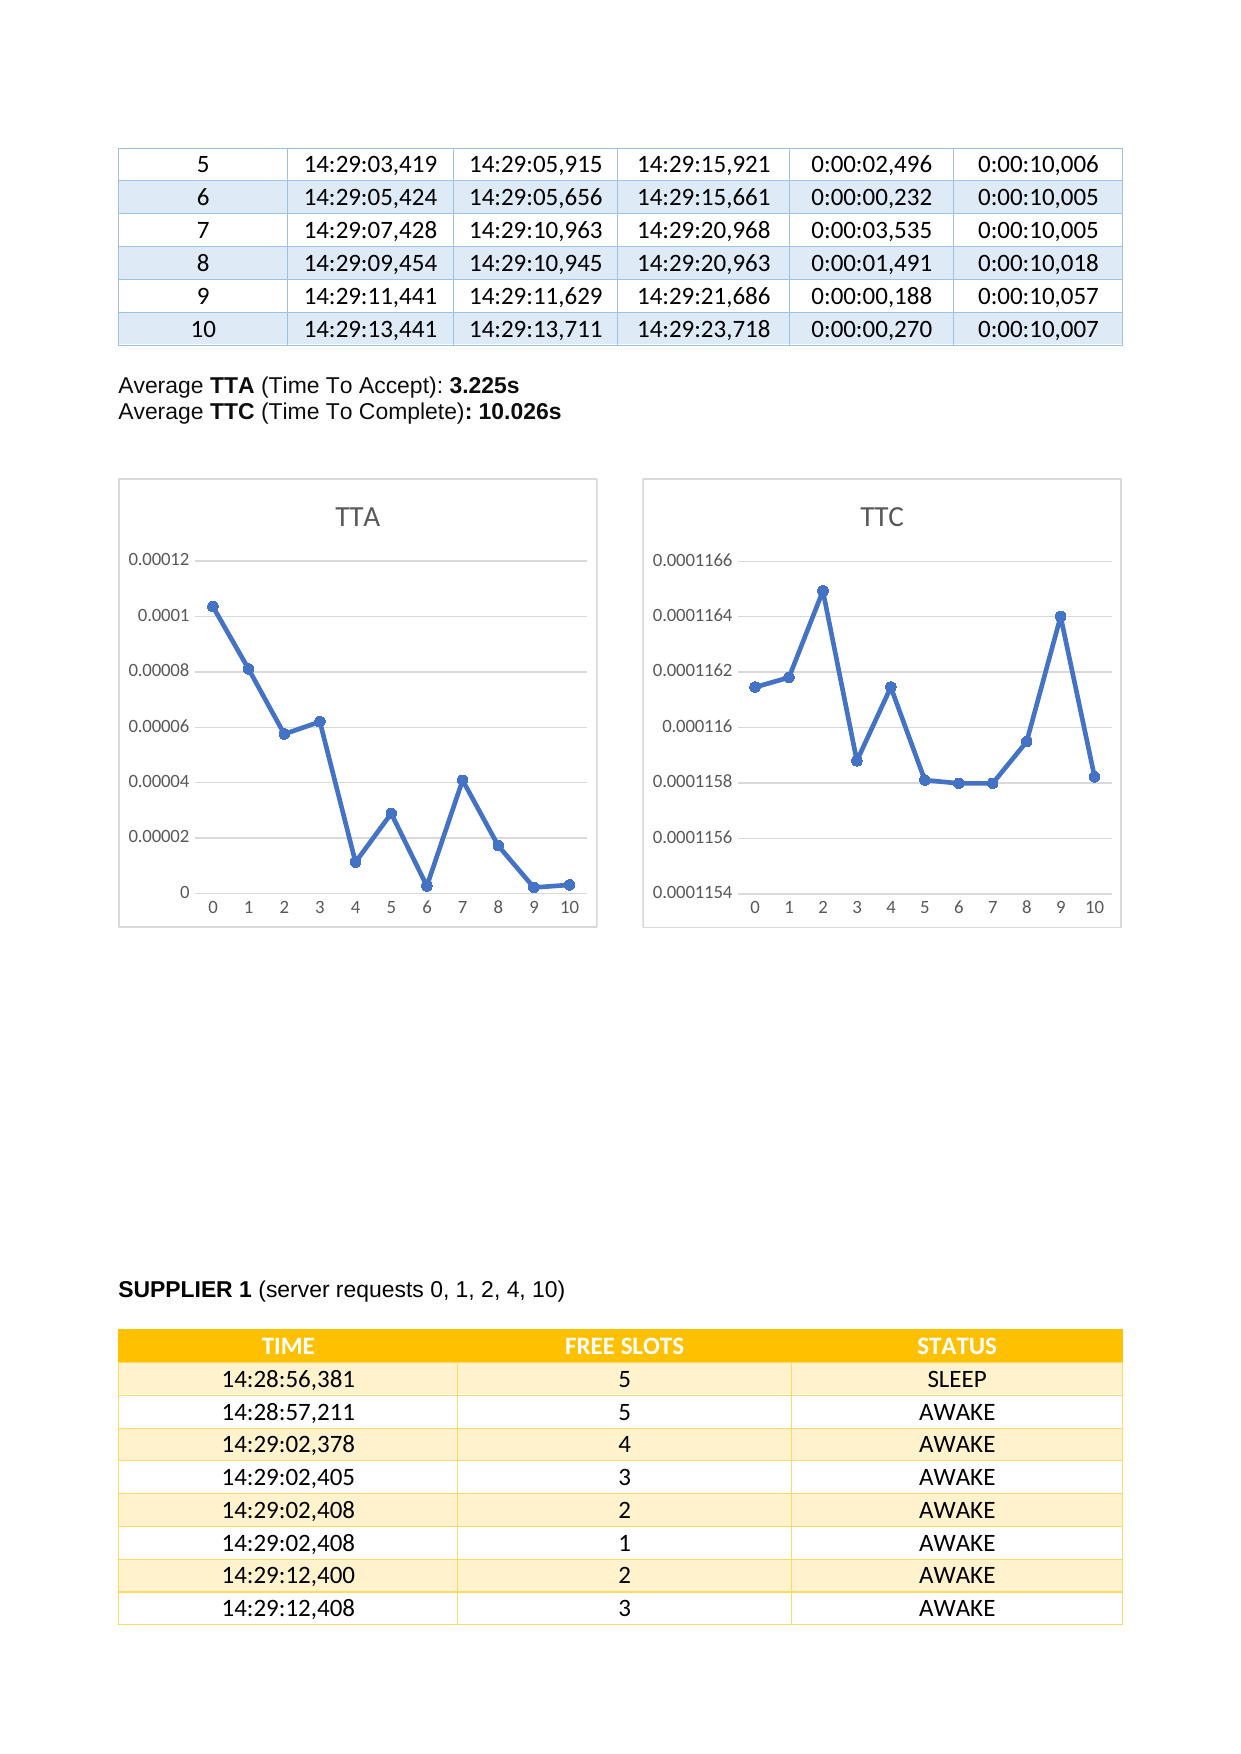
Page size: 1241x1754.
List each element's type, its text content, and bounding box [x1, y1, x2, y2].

table_cell 14:28:56,381 [119, 1363, 457, 1394]
table_cell 0:00:02,496 [790, 149, 953, 180]
table_cell 14:28:57,211 [119, 1396, 457, 1427]
table_cell 0:00:10,007 [954, 313, 1122, 344]
table_cell 3 [458, 1593, 791, 1624]
table_cell 10 [119, 313, 287, 344]
table_cell 7 [119, 214, 287, 246]
table_cell 14:29:11,629 [454, 280, 617, 312]
table_cell AWAKE [792, 1527, 1122, 1559]
table_cell 3 [458, 1461, 791, 1493]
table_cell 0:00:00,270 [790, 313, 953, 344]
table_cell 0:00:00,232 [790, 181, 953, 213]
table_cell 14:29:05,424 [288, 181, 453, 213]
table_cell 14:29:15,661 [618, 181, 789, 213]
table_cell 14:29:12,408 [119, 1593, 457, 1624]
table_cell 14:29:02,405 [119, 1461, 457, 1493]
table_cell AWAKE [792, 1494, 1122, 1526]
table_cell 14:29:02,378 [119, 1429, 457, 1460]
table_cell 14:29:03,419 [288, 149, 453, 180]
table_cell 14:29:21,686 [618, 280, 789, 312]
table_cell 14:29:13,711 [454, 313, 617, 344]
table_cell AWAKE [792, 1396, 1122, 1427]
table_cell 14:29:02,408 [119, 1527, 457, 1559]
table_cell 14:29:09,454 [288, 247, 453, 279]
table_cell 0:00:00,188 [790, 280, 953, 312]
table_cell 5 [458, 1363, 791, 1394]
table_cell AWAKE [792, 1461, 1122, 1493]
table_cell 4 [458, 1429, 791, 1460]
table_cell 0:00:10,005 [954, 214, 1122, 246]
table_cell 14:29:13,441 [288, 313, 453, 344]
table_cell 14:29:07,428 [288, 214, 453, 246]
table_cell 14:29:05,656 [454, 181, 617, 213]
table_cell 8 [119, 247, 287, 279]
text Average TTC (Time To Complete): 10.026s [118, 398, 1122, 424]
table_cell 14:29:02,408 [119, 1494, 457, 1526]
table_cell 14:29:12,400 [119, 1560, 457, 1591]
table_cell 0:00:10,018 [954, 247, 1122, 279]
text Average TTA (Time To Accept): 3.225s [118, 372, 1122, 398]
table_cell AWAKE [792, 1429, 1122, 1460]
table_cell 14:29:20,963 [618, 247, 789, 279]
table_cell 0:00:10,006 [954, 149, 1122, 180]
table_cell 5 [119, 149, 287, 180]
text SUPPLIER 1 (server requests 0, 1, 2, 4, 10) [118, 1276, 1122, 1303]
table_header FREE SLOTS [458, 1330, 791, 1362]
table_cell 14:29:20,968 [618, 214, 789, 246]
table_cell 14:29:11,441 [288, 280, 453, 312]
table_cell 0:00:10,005 [954, 181, 1122, 213]
table_header STATUS [792, 1330, 1122, 1362]
table_cell AWAKE [792, 1560, 1122, 1591]
table_cell 1 [458, 1527, 791, 1559]
table_cell 0:00:03,535 [790, 214, 953, 246]
table_cell 5 [458, 1396, 791, 1427]
table_cell 2 [458, 1560, 791, 1591]
table_header TIME [119, 1330, 457, 1362]
table_cell 14:29:15,921 [618, 149, 789, 180]
table_cell 9 [119, 280, 287, 312]
table_cell 14:29:05,915 [454, 149, 617, 180]
table_cell 14:29:23,718 [618, 313, 789, 344]
table_cell 0:00:01,491 [790, 247, 953, 279]
table_cell 2 [458, 1494, 791, 1526]
table_cell 6 [119, 181, 287, 213]
table_cell 14:29:10,963 [454, 214, 617, 246]
table_cell 0:00:10,057 [954, 280, 1122, 312]
table_cell AWAKE [792, 1593, 1122, 1624]
table_cell 14:29:10,945 [454, 247, 617, 279]
table_cell SLEEP [792, 1363, 1122, 1394]
